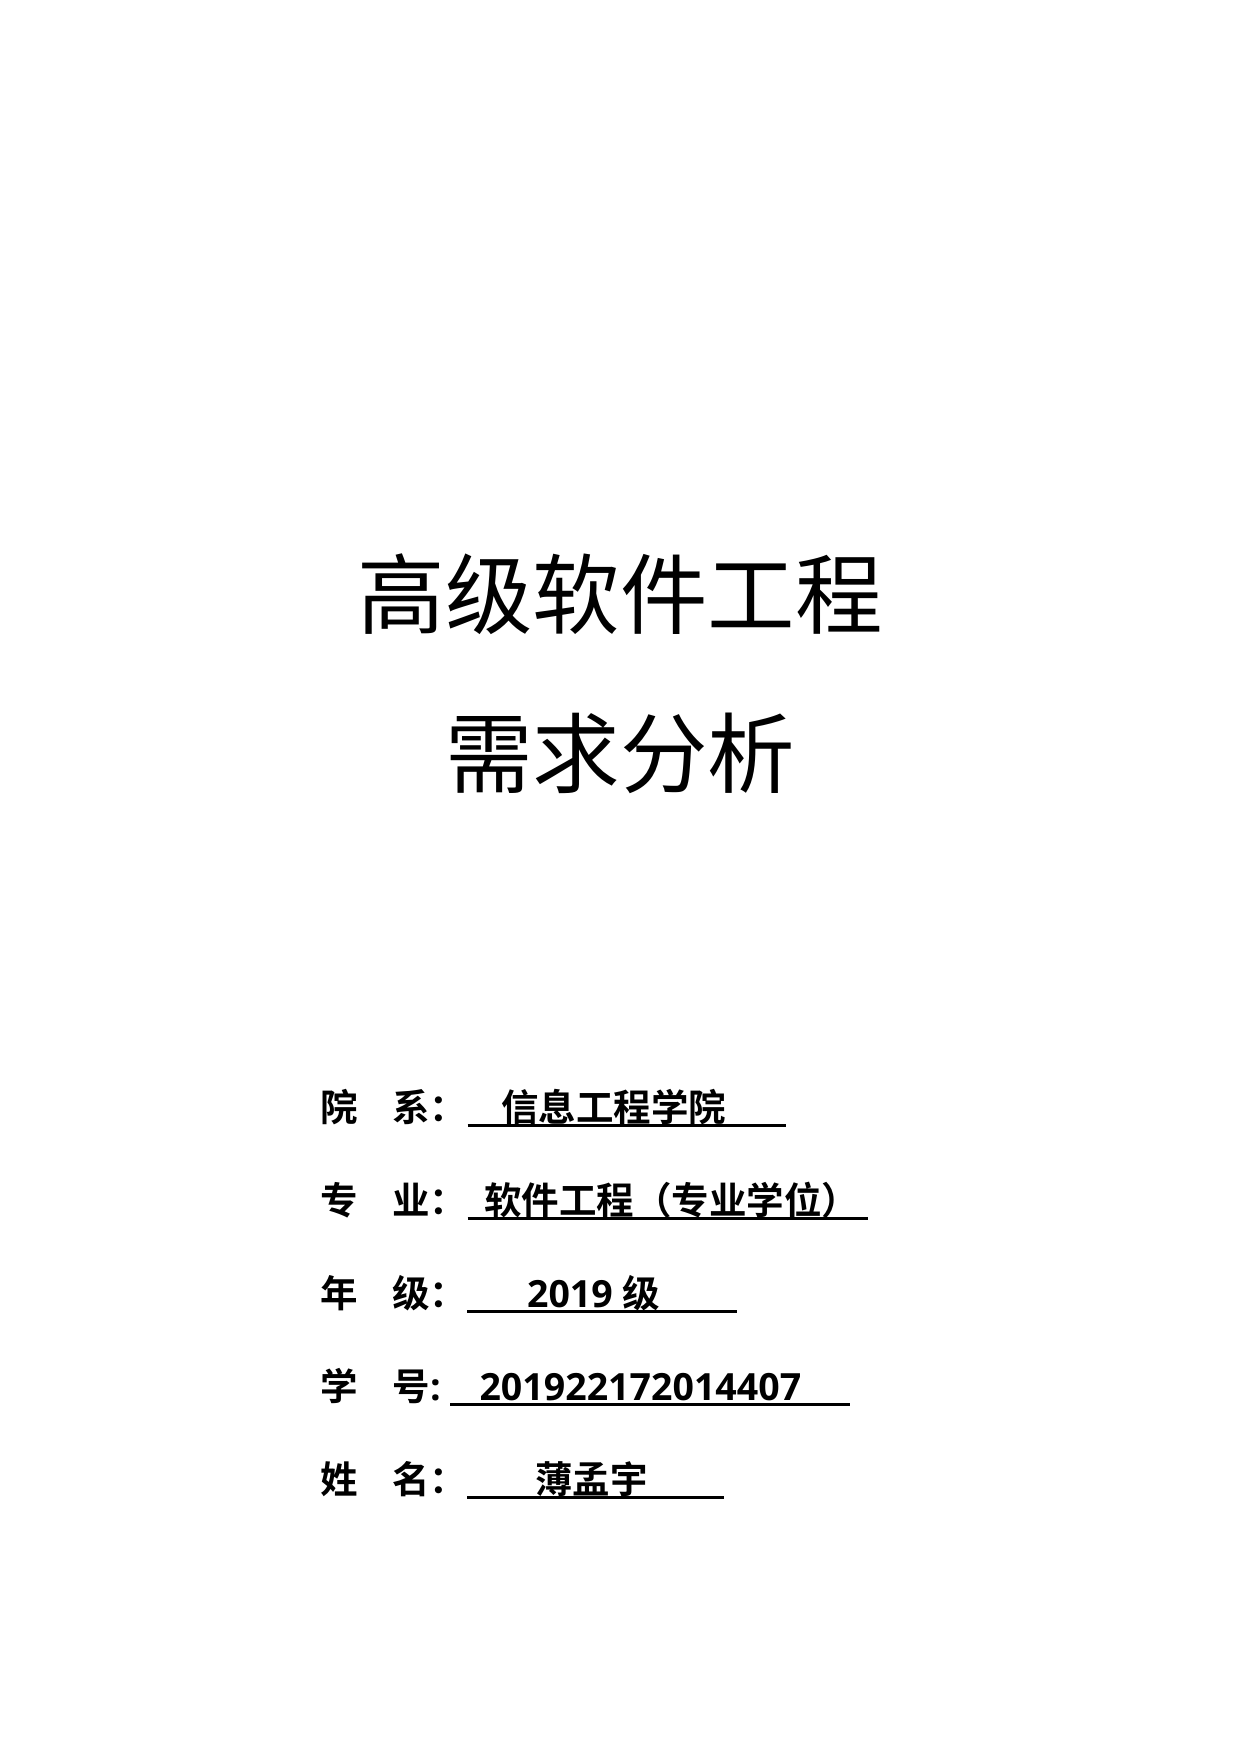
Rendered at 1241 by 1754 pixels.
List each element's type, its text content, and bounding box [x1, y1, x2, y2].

text 姓 名： 薄孟宇 [187, 1437, 1053, 1516]
text 学 号: 201922172014407 [187, 1344, 1053, 1423]
text 年 级： 2019 级 [187, 1251, 1053, 1331]
text 高级软件工程 [187, 510, 1053, 668]
text 院 系： 信息工程学院 [187, 1065, 1053, 1145]
text 专 业： 软件工程（专业学位） [187, 1158, 1053, 1238]
text 需求分析 [187, 668, 1053, 827]
